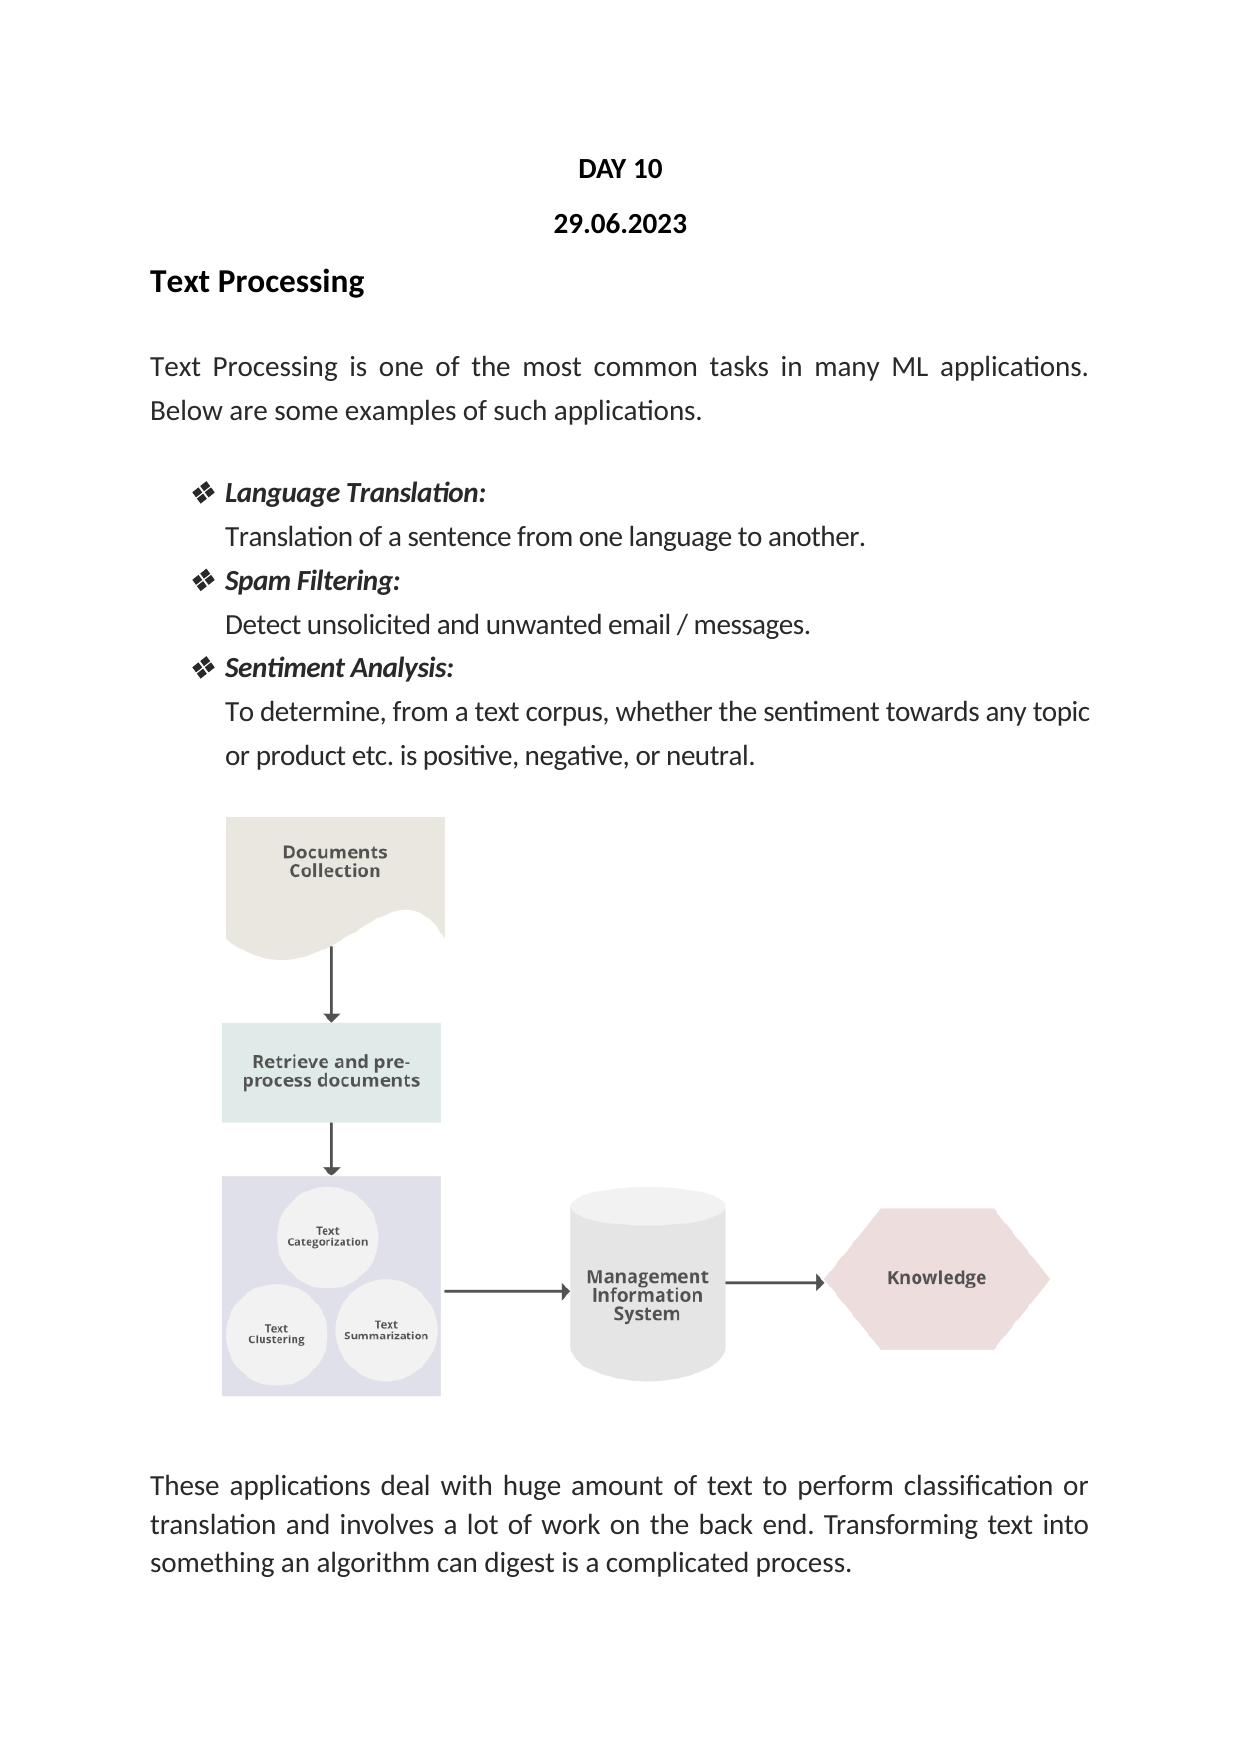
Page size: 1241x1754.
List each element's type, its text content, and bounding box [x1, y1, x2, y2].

text 29.06.2023 [150, 205, 1090, 241]
list Spam Filtering: [187, 554, 1090, 598]
text DAY 10 [150, 150, 1090, 186]
list Sentiment Analysis: [187, 641, 1090, 685]
picture [167, 772, 1108, 1449]
text These applications deal with huge amount of text to perform classification or translation and involves a lot of work on the back end. Transforming text into something an algorithm can digest is a complicated process. [150, 1541, 1090, 1580]
text Text Processing [150, 260, 1090, 301]
list To determine, from a text corpus, whether the sentiment towards any topic or product etc. is positive, negative, or neutral. [225, 685, 1090, 772]
list Detect unsolicited and unwanted email / messages. [225, 598, 1090, 641]
text Text Processing is one of the most common tasks in many ML applications. Below are some examples of such applications. [150, 340, 1090, 427]
list Language Translation: [187, 466, 1090, 510]
list Translation of a sentence from one language to another. [225, 510, 1090, 554]
